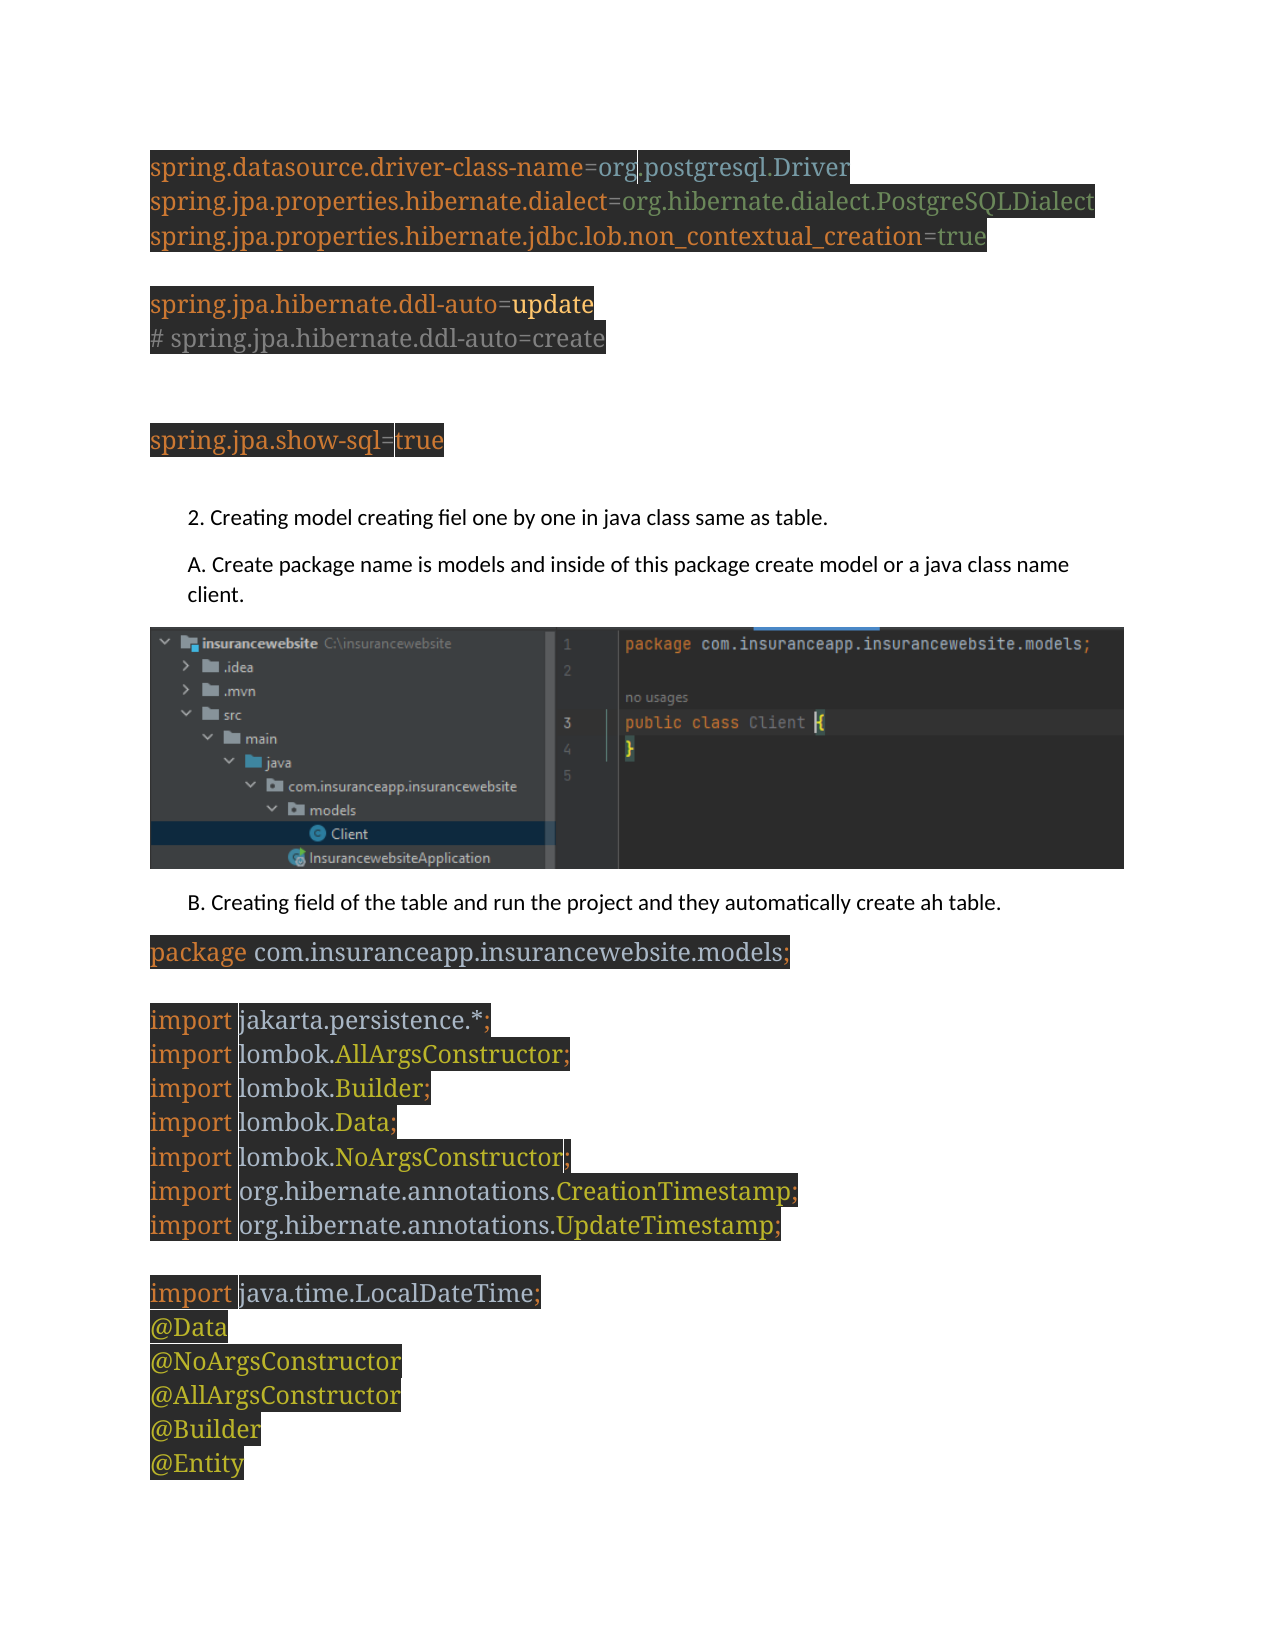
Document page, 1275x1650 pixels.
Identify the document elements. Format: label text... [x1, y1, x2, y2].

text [150, 150, 1125, 457]
picture [150, 627, 1124, 869]
list Create package name is models and inside of this package create model or a java class name client. [187, 550, 1125, 608]
list Creating field of the table and run the project and they automatically create ah table. [187, 888, 1125, 916]
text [150, 935, 1125, 1480]
list Creating model creating fiel one by one in java class same as table. [187, 503, 1125, 531]
